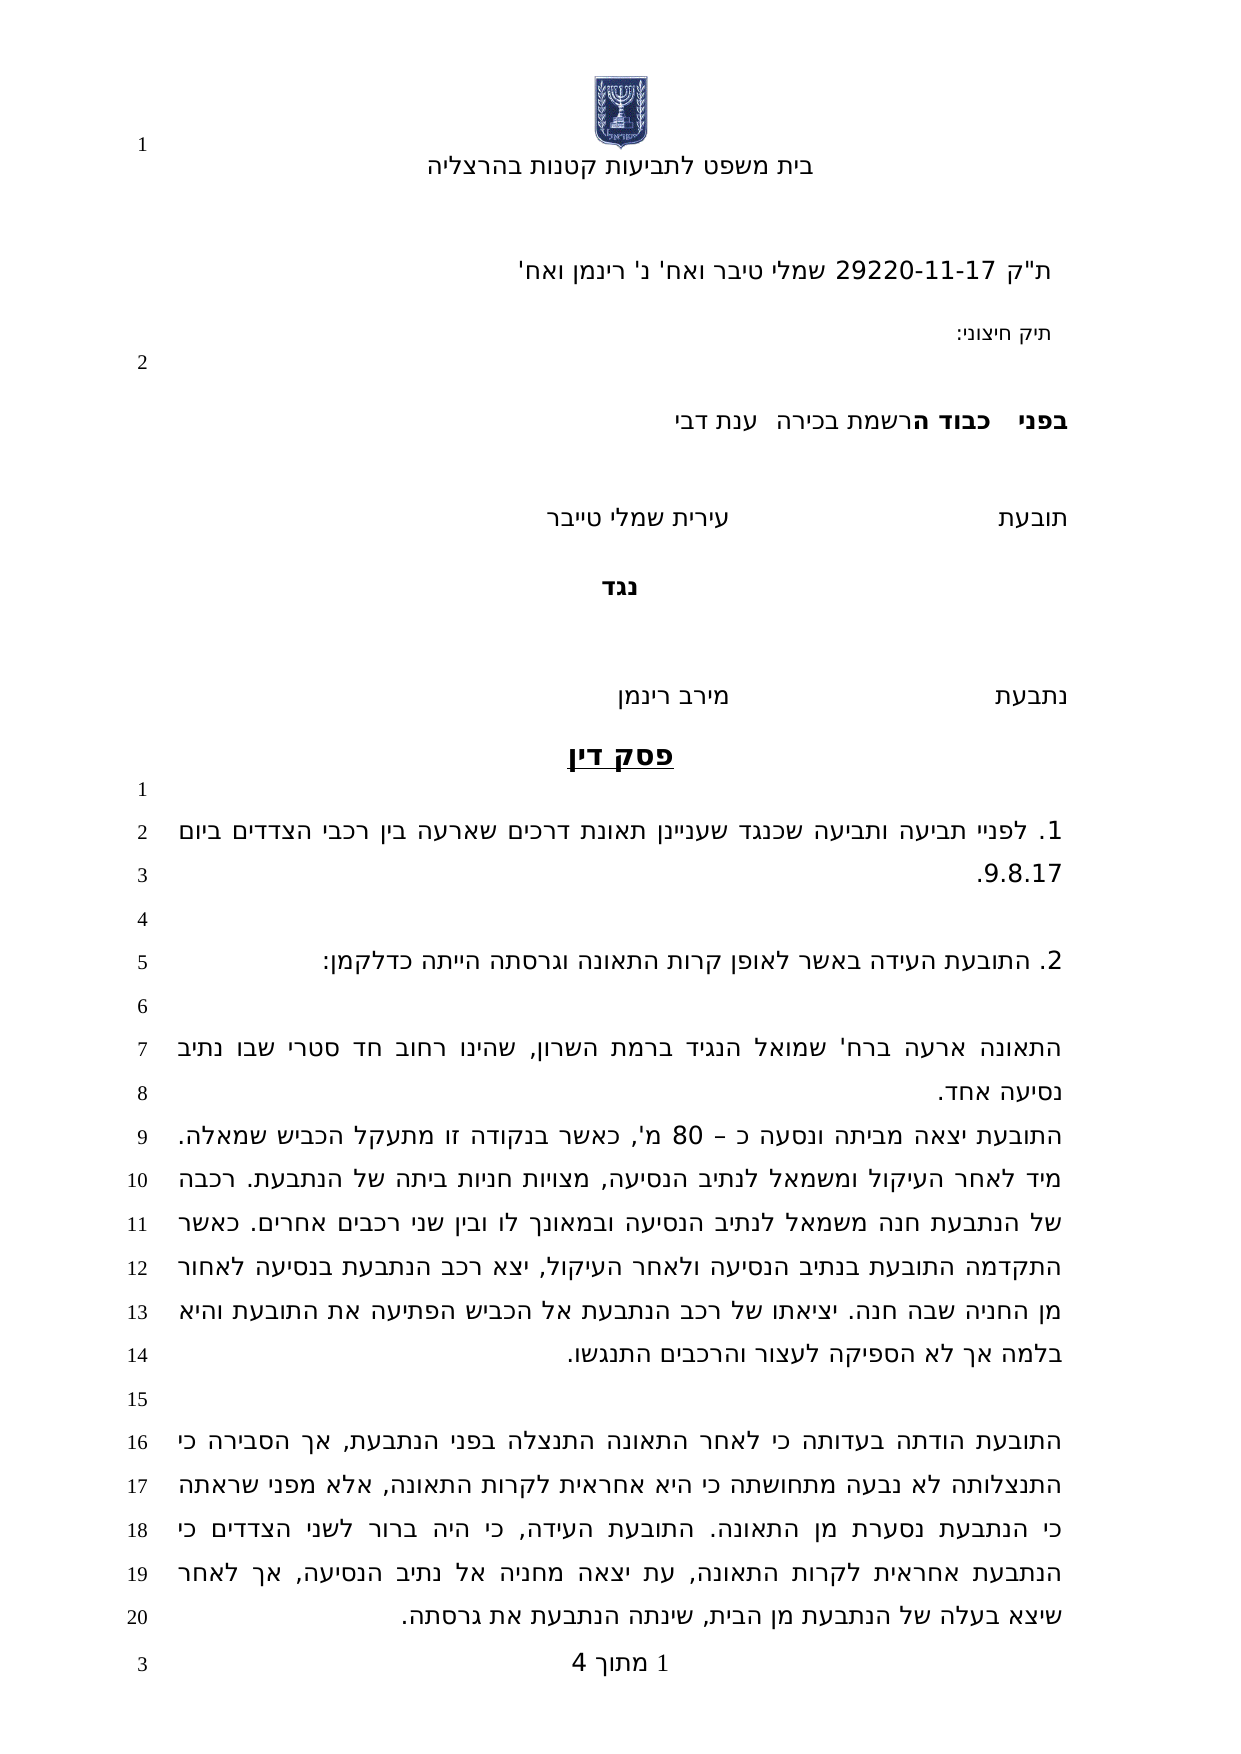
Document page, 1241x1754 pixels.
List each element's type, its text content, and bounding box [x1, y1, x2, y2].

table_cell נגד [161, 533, 1079, 641]
table_cell [161, 641, 741, 710]
text התובעת הודתה בעדותה כי לאחר התאונה התנצלה בפני הנתבעת, אך הסבירה כי התנצלותה לא נבעה מתחושתה כי היא אחראית לקרות התאונה, אלא מפני שראתה כי הנתבעת נסערת מן התאונה. התובעת העידה, כי היה ברור לשני הצדדים כי הנתבעת אחראית לקרות התאונה, עת יצאה מחניה אל נתיב הנסיעה, אך לאחר שיצא בעלה של הנתבעת מן הבית, שינתה הנתבעת את גרסתה. [177, 1426, 1063, 1631]
table_cell [161, 464, 741, 533]
table_header בפני [1002, 406, 1079, 464]
text התאונה ארעה ברח' שמואל הנגיד ברמת השרון, שהינו רחוב חד סטרי שבו נתיב נסיעה אחד. [177, 1033, 1063, 1106]
table_cell [741, 464, 1079, 533]
table_header כבוד ה [161, 406, 1002, 464]
text 1. לפניי תביעה ותביעה שכנגד שעניינן תאונת דרכים שארעה בין רכבי הצדדים ביום 9.8.17. [177, 816, 1063, 889]
text 2. התובעת העידה באשר לאופן קרות התאונה וגרסתה הייתה כדלקמן: [177, 946, 1063, 976]
table_cell [741, 641, 1079, 710]
table_header פסק דין [161, 739, 1079, 773]
picture [589, 75, 651, 152]
text התובעת יצאה מביתה ונסעה כ – 80 מ', כאשר בנקודה זו מתעקל הכביש שמאלה. מיד לאחר העיקול ומשמאל לנתיב הנסיעה, מצויות חניות ביתה של הנתבעת. רכבה של הנתבעת חנה משמאל לנתיב הנסיעה ובמאונך לו ובין שני רכבים אחרים. כאשר התקדמה התובעת בנתיב הנסיעה ולאחר העיקול, יצא רכב הנתבעת בנסיעה לאחור מן החניה שבה חנה. יציאתו של רכב הנתבעת אל הכביש הפתיעה את התובעת והיא בלמה אך לא הספיקה לעצור והרכבים התנגשו. [177, 1121, 1063, 1369]
